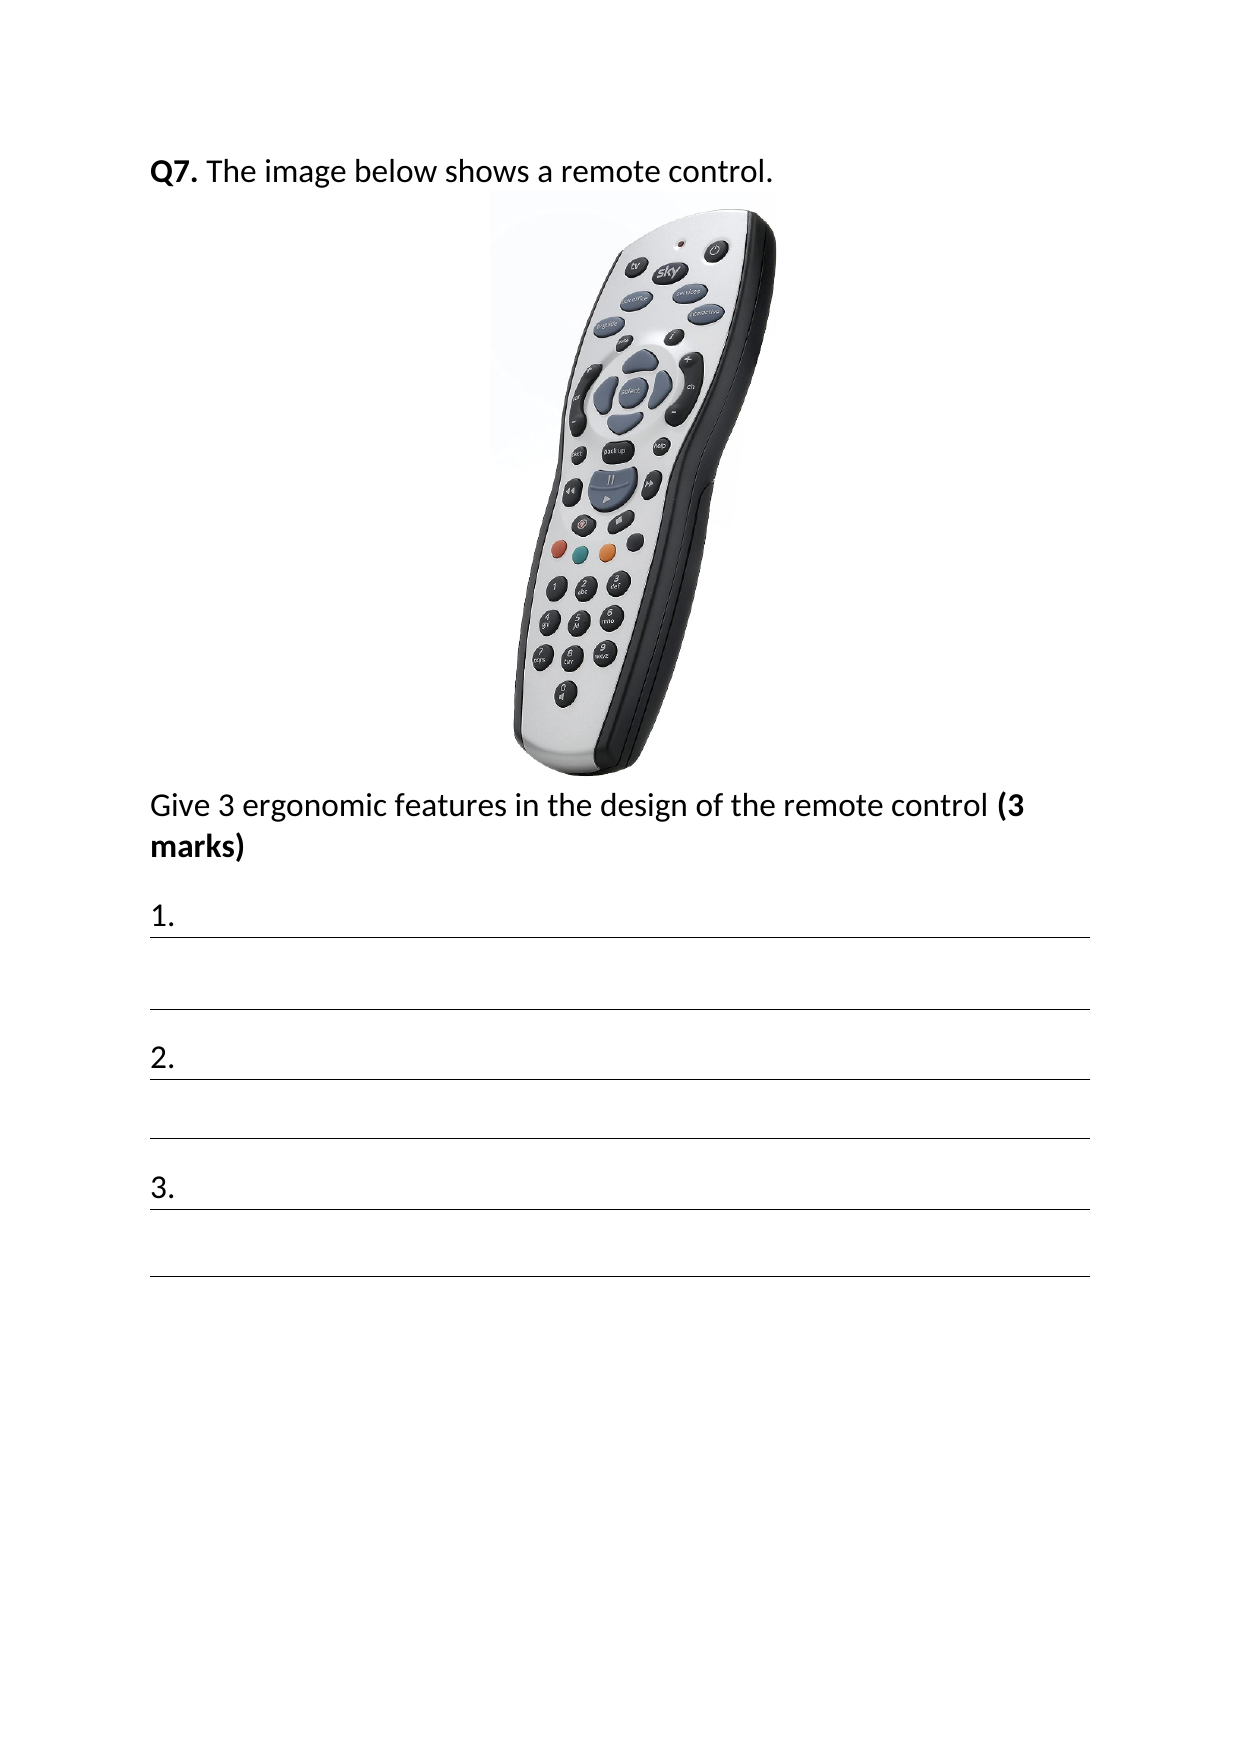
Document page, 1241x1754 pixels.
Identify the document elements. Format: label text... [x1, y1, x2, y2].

text 1. [150, 894, 1090, 937]
text Give 3 ergonomic features in the design of the remote control (3 marks) [150, 784, 1090, 866]
text Q7. The image below shows a remote control. [150, 150, 1090, 191]
text 3. [150, 1166, 1090, 1209]
text 2. [150, 1036, 1090, 1079]
picture [429, 190, 811, 785]
